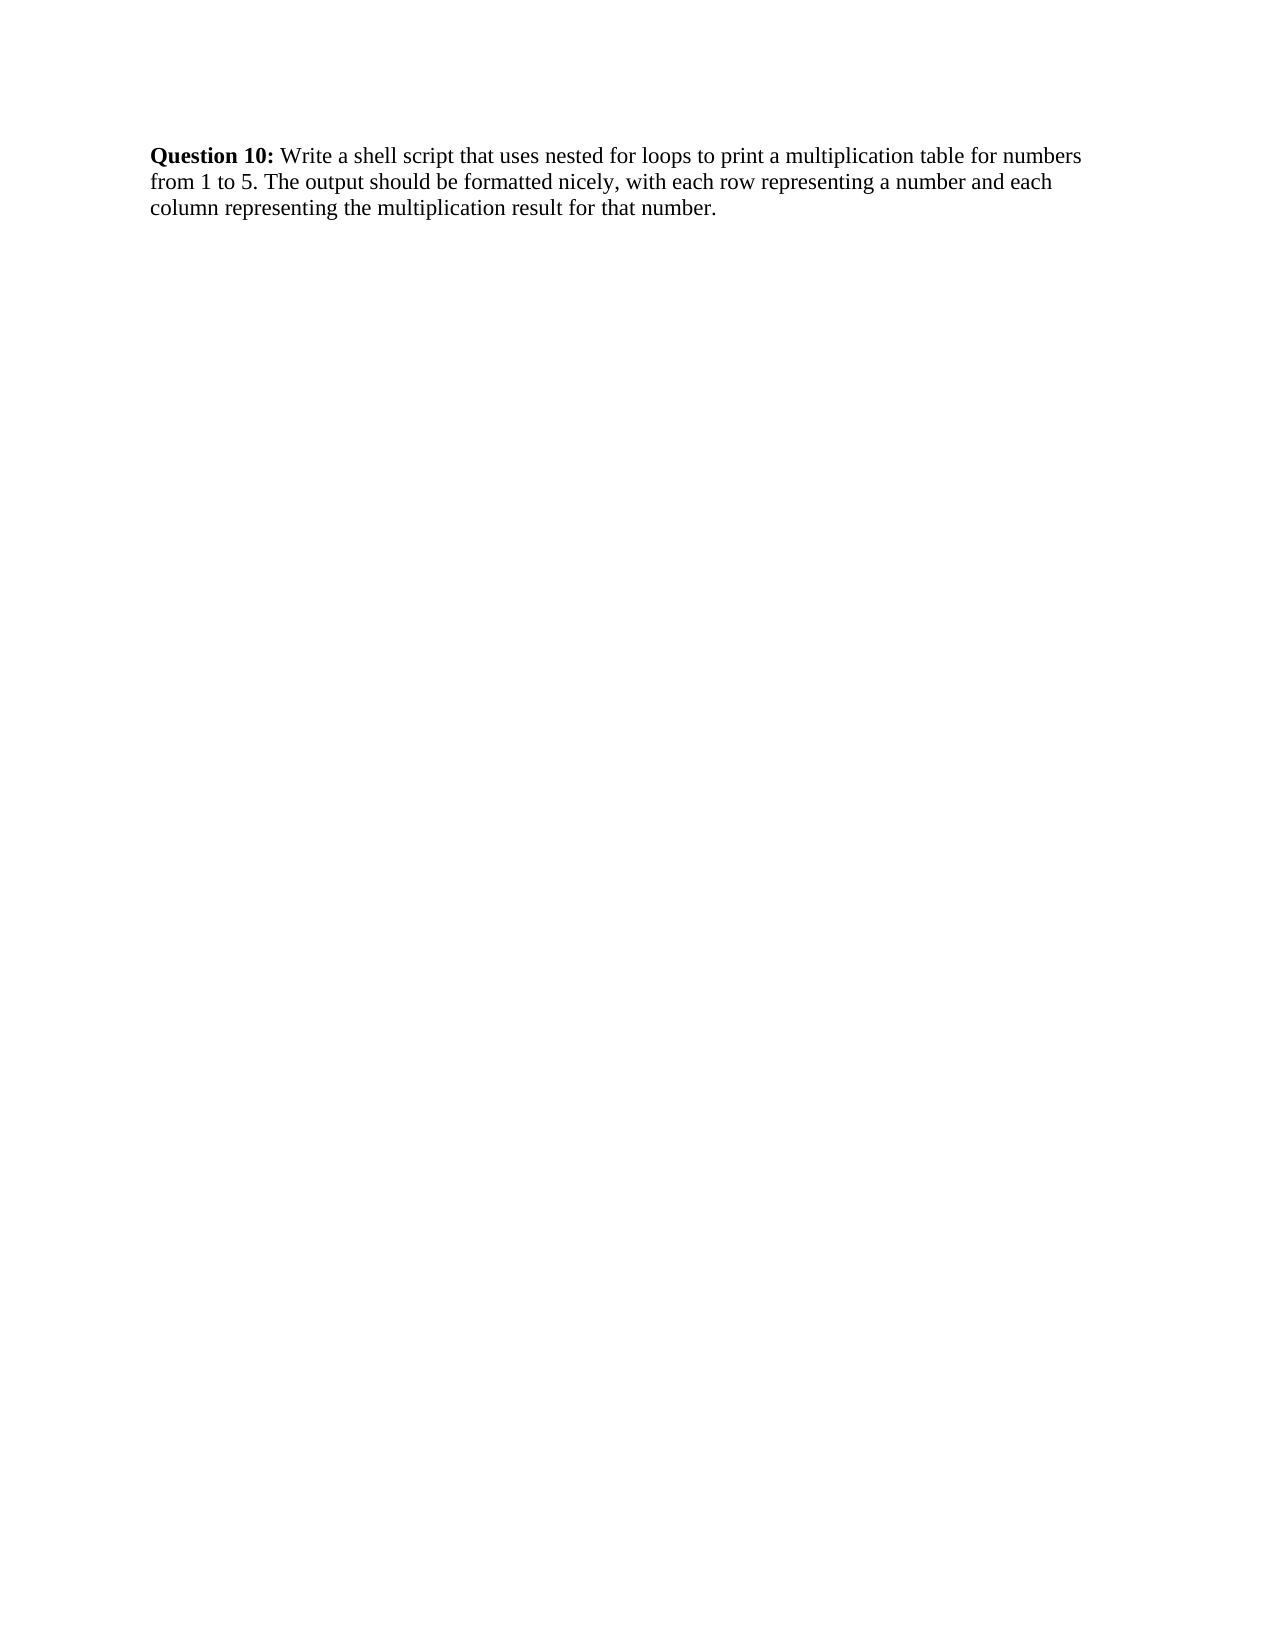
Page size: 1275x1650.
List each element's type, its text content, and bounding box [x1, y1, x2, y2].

text Question 10: Write a shell script that uses nested for loops to print a multiplication table for numbers from 1 to 5. The output should be formatted nicely, with each row representing a number and each column representing the multiplication result for that number. [150, 142, 1116, 221]
